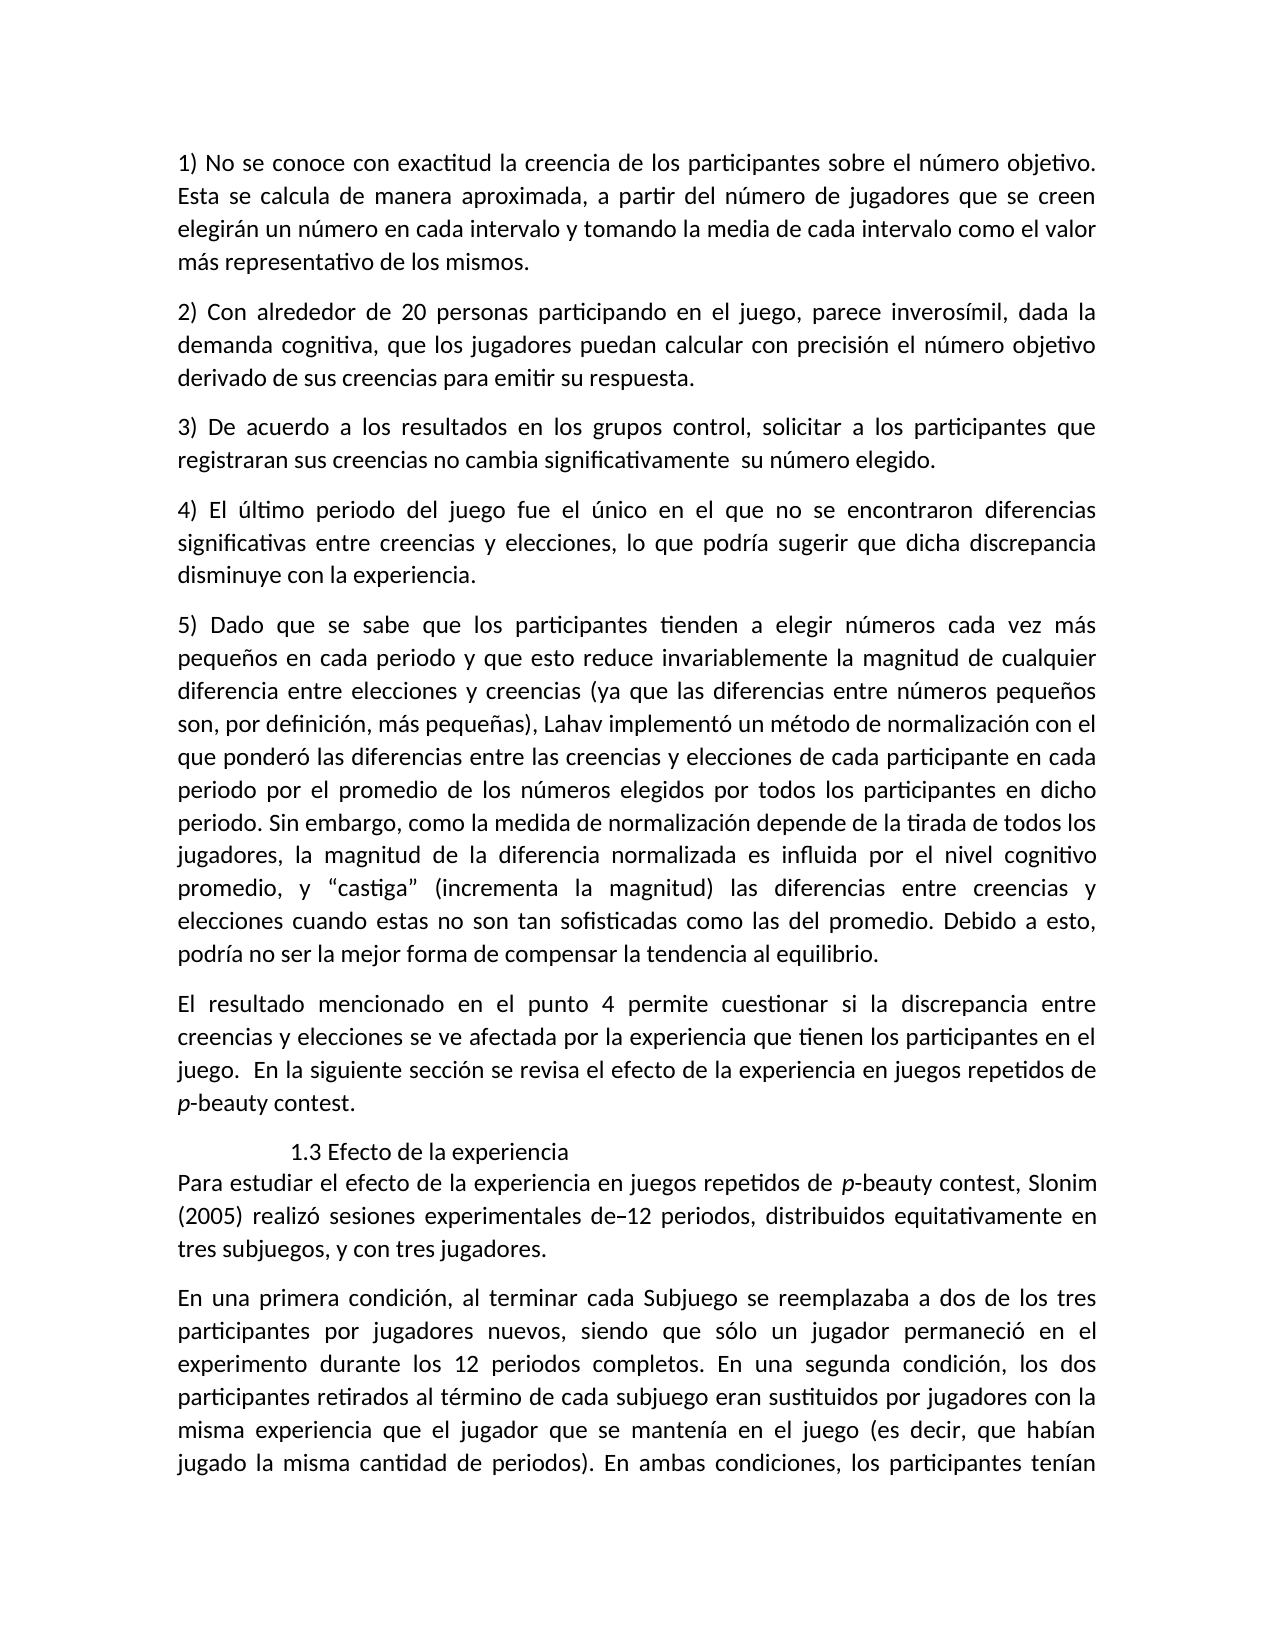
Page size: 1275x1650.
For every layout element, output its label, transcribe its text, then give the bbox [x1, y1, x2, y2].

text El resultado mencionado en el punto 4 permite cuestionar si la discrepancia entre creencias y elecciones se ve afectada por la experiencia que tienen los participantes en el juego. En la siguiente sección se revisa el efecto de la experiencia en juegos repetidos de p-beauty contest. [177, 988, 1098, 1117]
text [177, 1282, 1098, 1477]
text 2) Con alrededor de 20 personas participando en el juego, parece inverosímil, dada la demanda cognitiva, que los jugadores puedan calcular con precisión el número objetivo derivado de sus creencias para emitir su respuesta. [177, 296, 1098, 392]
list Efecto de la experiencia [290, 1136, 1098, 1167]
text Para estudiar el efecto de la experiencia en juegos repetidos de p-beauty contest, Slonim (2005) realizó sesiones experimentales de 12 periodos, distribuidos equitativamente en tres subjuegos, y con tres jugadores. [177, 1167, 1098, 1263]
text 5) Dado que se sabe que los participantes tienden a elegir números cada vez más pequeños en cada periodo y que esto reduce invariablemente la magnitud de cualquier diferencia entre elecciones y creencias (ya que las diferencias entre números pequeños son, por definición, más pequeñas), Lahav implementó un método de normalización con el que ponderó las diferencias entre las creencias y elecciones de cada participante en cada periodo por el promedio de los números elegidos por todos los participantes en dicho periodo. Sin embargo, como la medida de normalización depende de la tirada de todos los jugadores, la magnitud de la diferencia normalizada es influida por el nivel cognitivo promedio, y “castiga” (incrementa la magnitud) las diferencias entre creencias y elecciones cuando estas no son tan sofisticadas como las del promedio. Debido a esto, podría no ser la mejor forma de compensar la tendencia al equilibrio. [177, 609, 1098, 969]
text 3) De acuerdo a los resultados en los grupos control, solicitar a los participantes que registraran sus creencias no cambia significativamente su número elegido. [177, 411, 1098, 475]
text 1) No se conoce con exactitud la creencia de los participantes sobre el número objetivo. Esta se calcula de manera aproximada, a partir del número de jugadores que se creen elegirán un número en cada intervalo y tomando la media de cada intervalo como el valor más representativo de los mismos. [177, 148, 1098, 277]
text 4) El último periodo del juego fue el único en el que no se encontraron diferencias significativas entre creencias y elecciones, lo que podría sugerir que dicha discrepancia disminuye con la experiencia. [177, 494, 1098, 590]
